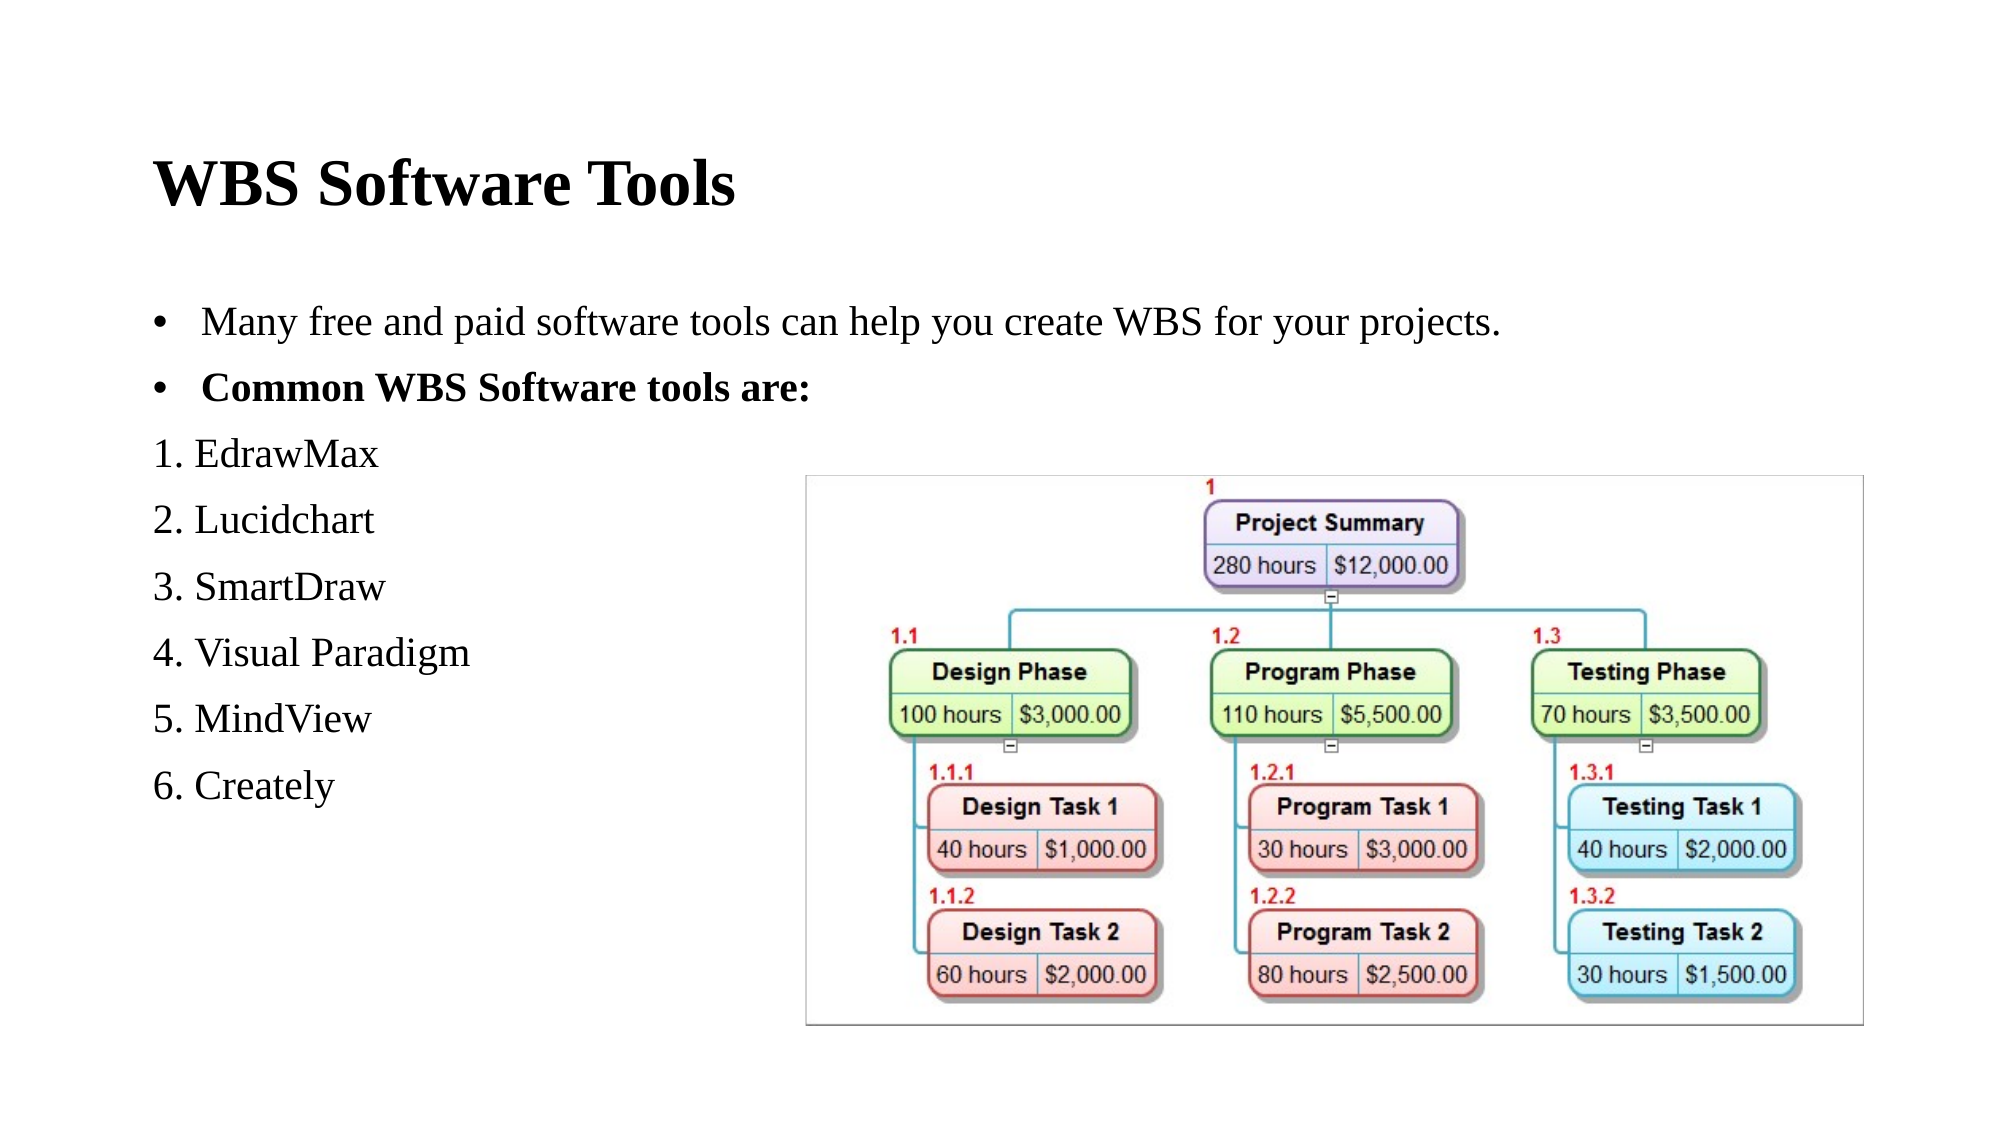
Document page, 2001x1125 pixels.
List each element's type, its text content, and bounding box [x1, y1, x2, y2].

list Creately [153, 760, 805, 808]
list EdrawMax [153, 428, 1864, 476]
subtitle WBS Software Tools [153, 143, 1780, 220]
list Lucidchart [153, 495, 805, 543]
picture [805, 475, 1864, 1026]
list Many free and paid software tools can help you create WBS for your projects. [153, 296, 1888, 344]
list MindView [153, 694, 805, 742]
list SmartDraw [153, 561, 805, 609]
list Visual Paradigm [153, 627, 805, 675]
list Common WBS Software tools are: [153, 363, 1888, 411]
